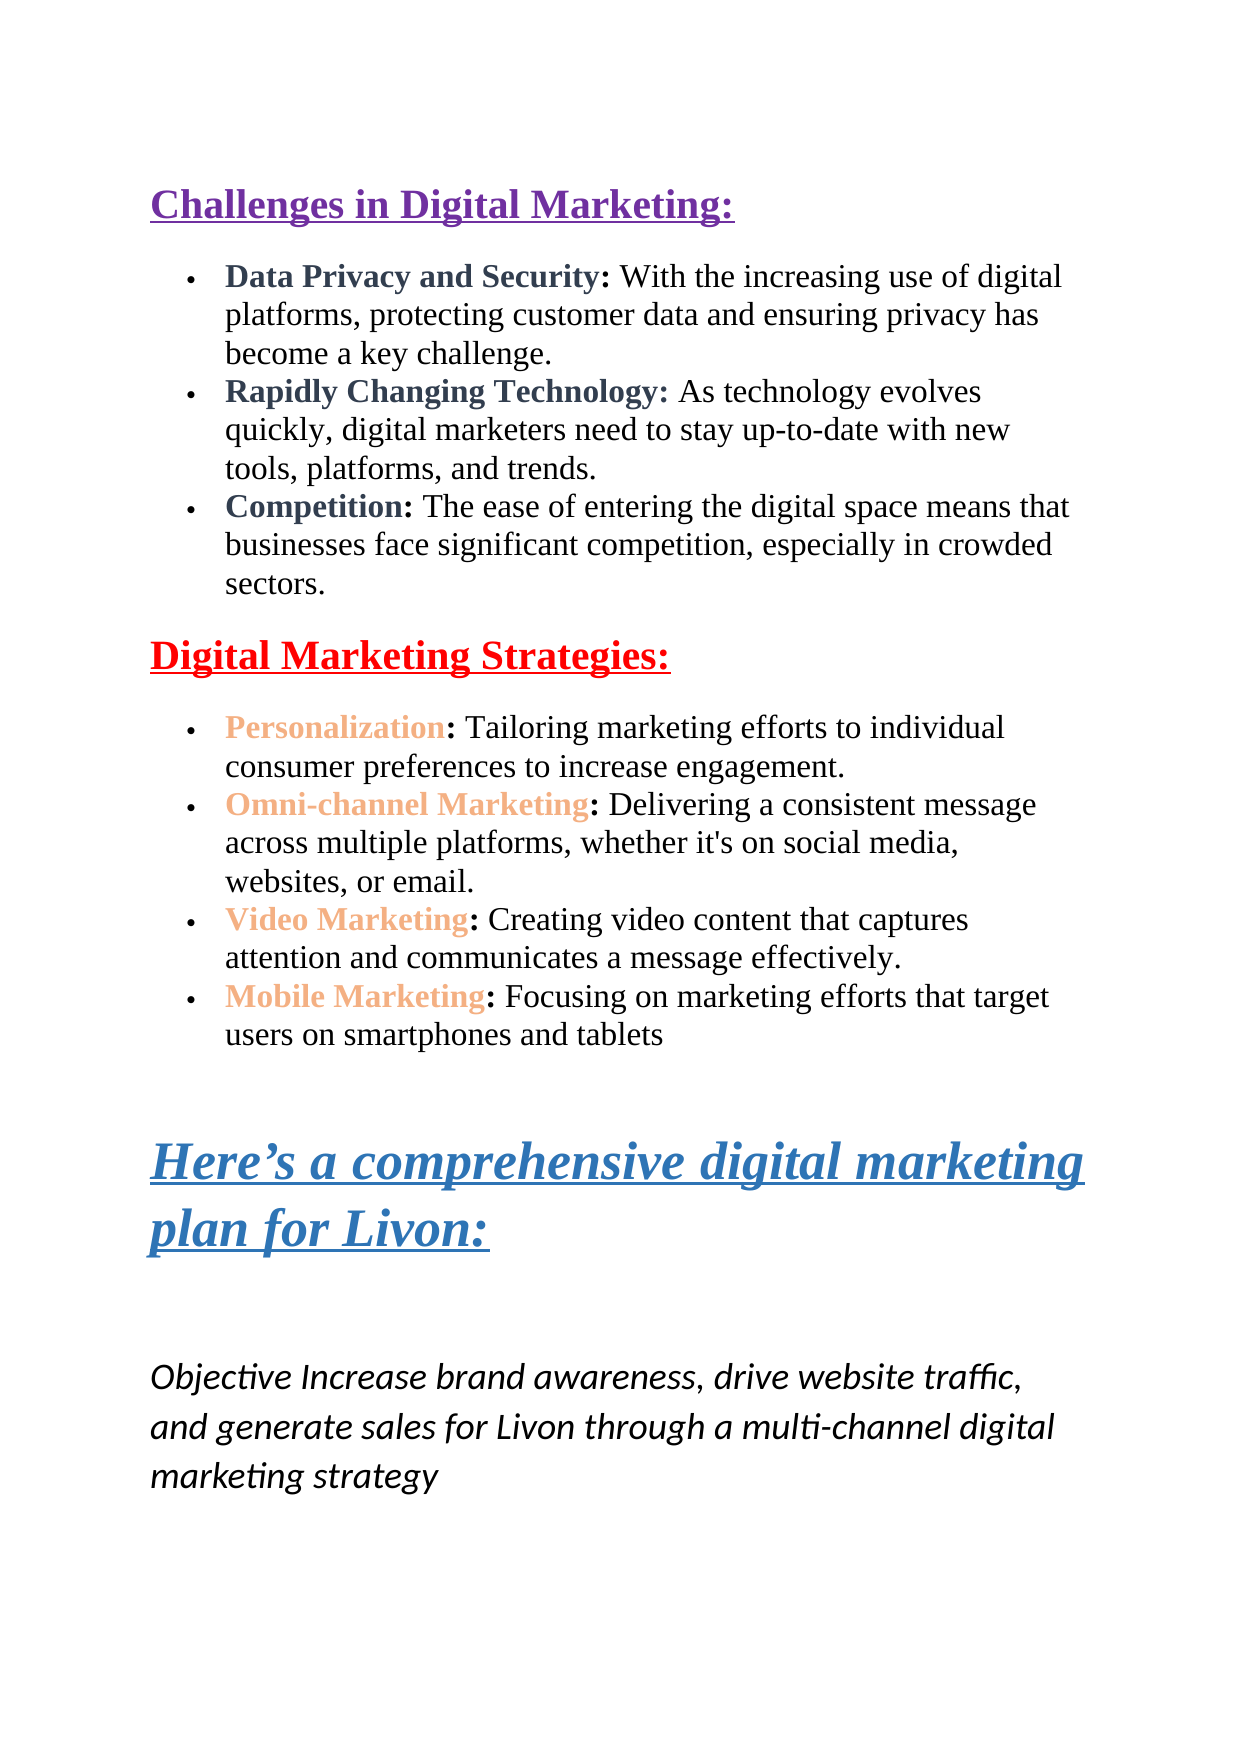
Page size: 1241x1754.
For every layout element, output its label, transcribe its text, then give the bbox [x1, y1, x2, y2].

list Omni-channel Marketing: Delivering a consistent message across multiple platforms, whether it's on social media, websites, or email. [187, 784, 1090, 899]
text Here’s a comprehensive digital marketing plan for Livon: [150, 1128, 1090, 1258]
list Video Marketing: Creating video content that captures attention and communicates a message effectively. [187, 899, 1090, 976]
list Data Privacy and Security: With the increasing use of digital platforms, protecting customer data and ensuring privacy has become a key challenge. [187, 256, 1090, 371]
list Competition: The ease of entering the digital space means that businesses face significant competition, especially in crowded sectors. [187, 486, 1090, 601]
list Mobile Marketing: Focusing on marketing efforts that target users on smartphones and tablets [187, 976, 1090, 1052]
list Personalization: Tailoring marketing efforts to individual consumer preferences to increase engagement. [187, 707, 1090, 784]
text Digital Marketing Strategies: [150, 630, 1090, 678]
list Rapidly Changing Technology: As technology evolves quickly, digital marketers need to stay up-to-date with new tools, platforms, and trends. [187, 371, 1090, 486]
text Objective Increase brand awareness, drive website traffic, and generate sales for Livon through a multi-channel digital marketing strategy [150, 1353, 1090, 1498]
text Challenges in Digital Marketing: [150, 179, 1090, 227]
